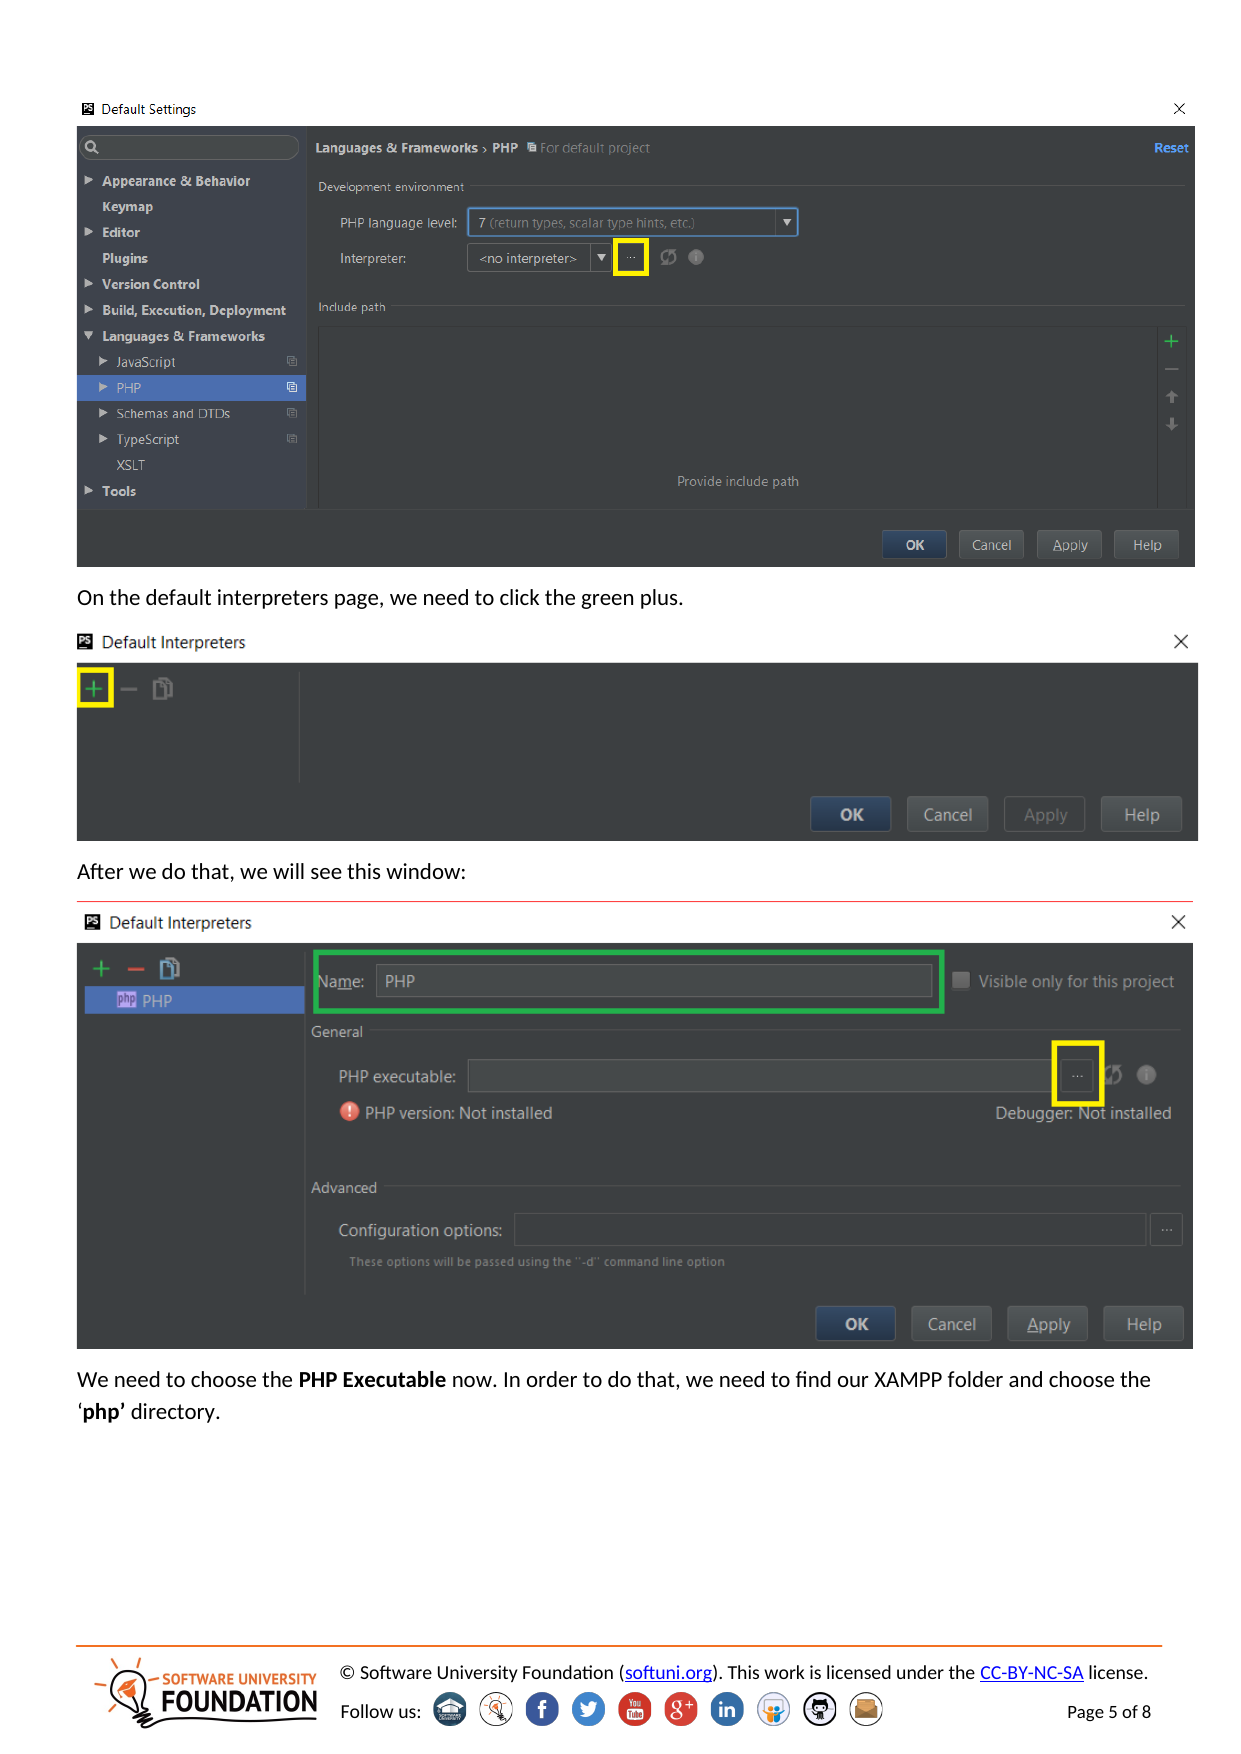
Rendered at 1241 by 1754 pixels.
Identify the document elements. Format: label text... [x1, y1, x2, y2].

text On the default interpreters page, we need to click the green plus. [77, 583, 1163, 611]
picture [76, 628, 1199, 841]
picture [93, 1656, 317, 1729]
picture [757, 1692, 790, 1726]
picture [618, 1692, 652, 1726]
picture [479, 1692, 513, 1726]
text After we do that, we will see this window: [77, 857, 1163, 885]
text We need to choose the PHP Executable now. In order to do that, we need to find our XAMPP folder and choose the ‘php’ directory. [77, 1365, 1163, 1425]
picture [76, 901, 1193, 1349]
picture [433, 1692, 467, 1726]
picture [76, 95, 1195, 567]
picture [803, 1692, 837, 1726]
picture [710, 1692, 744, 1726]
picture [849, 1692, 883, 1726]
picture [572, 1692, 605, 1726]
picture [525, 1692, 559, 1726]
picture [664, 1692, 698, 1726]
